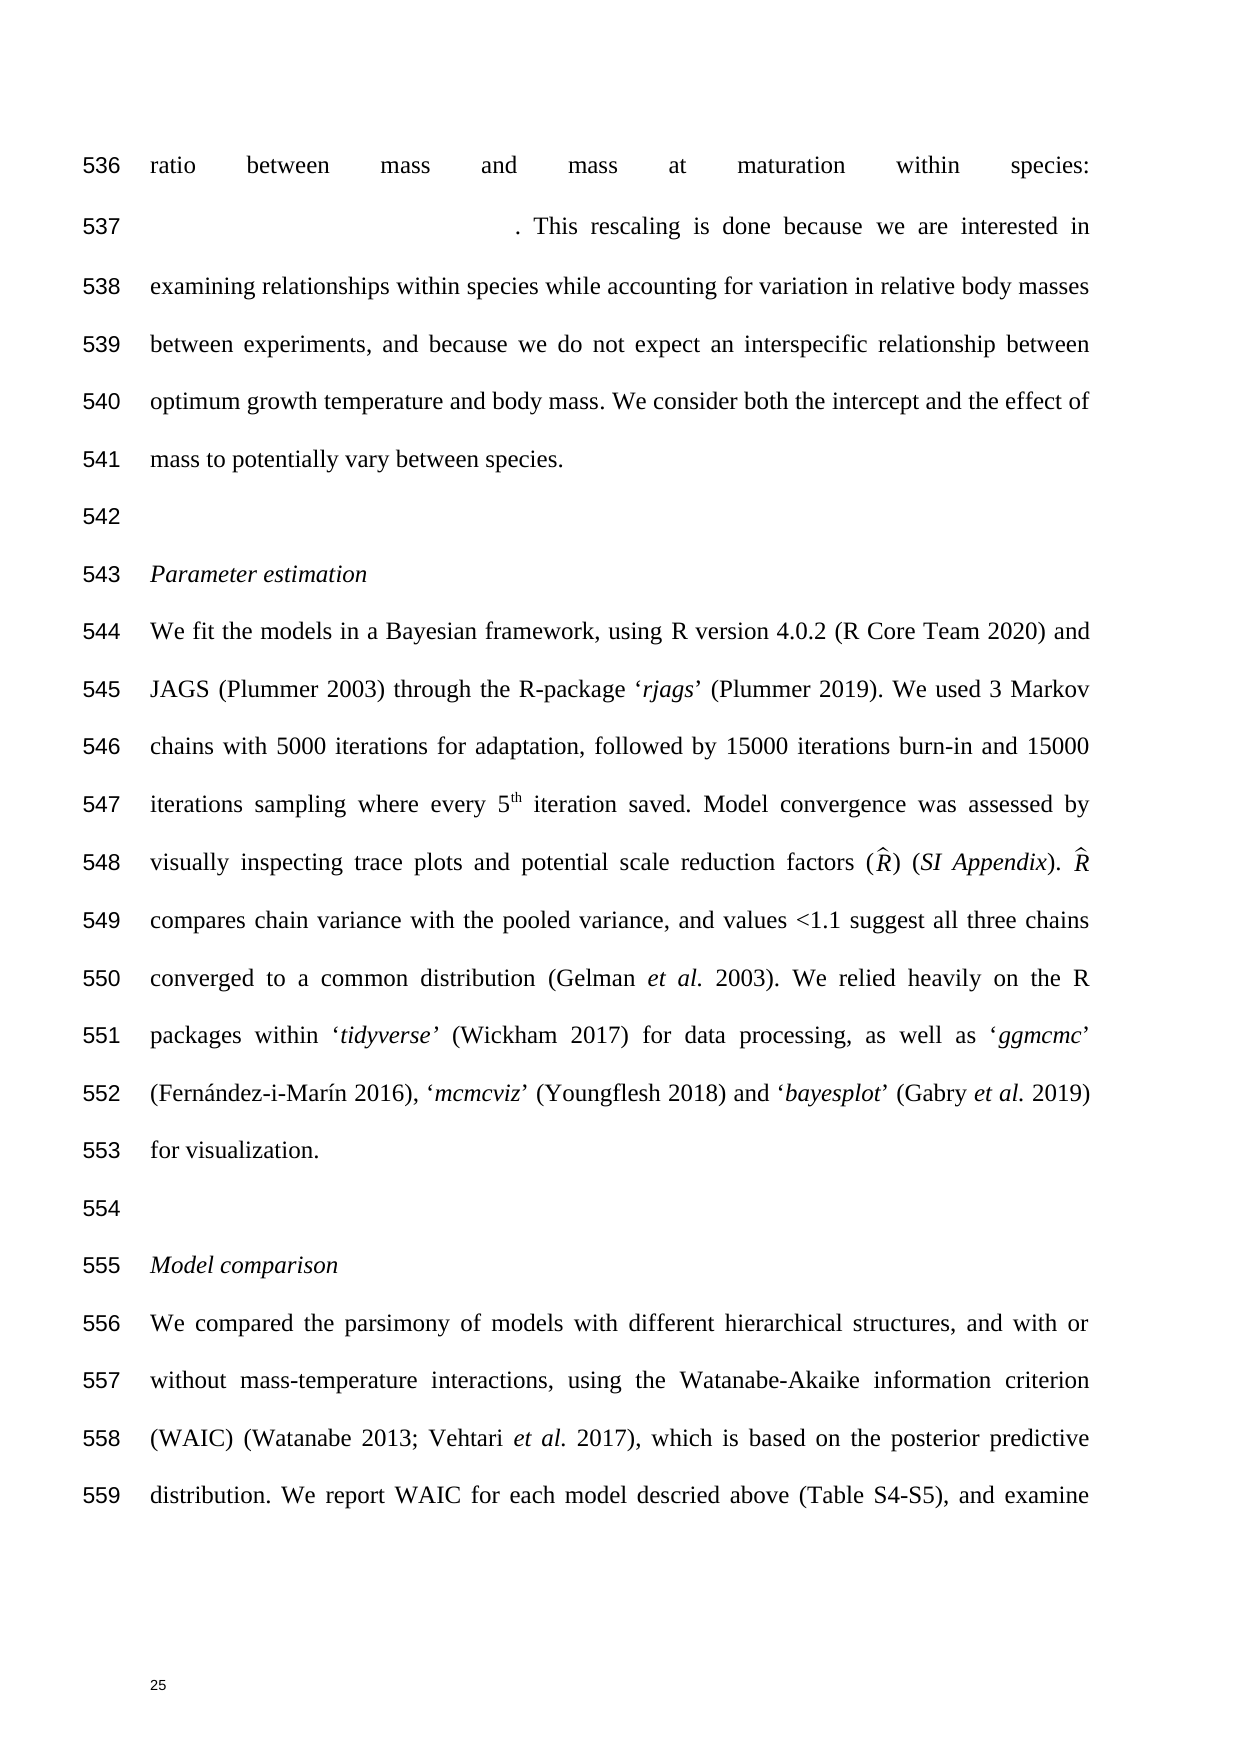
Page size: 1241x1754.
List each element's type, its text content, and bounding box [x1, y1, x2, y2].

text Model comparison [150, 1251, 1090, 1279]
text We fit the models in a Bayesian framework, using R version 4.0.2 (R Core Team 2020) and JAGS (Plummer 2003) through the R-package ‘rjags’ (Plummer 2019). We used 3 Markov chains with 5000 iterations for adaptation, followed by 15000 iterations burn-in and 15000 iterations sampling where every 5th iteration saved. Model convergence was assessed by visually inspecting trace plots and potential scale reduction factors () (SI Appendix). compares chain variance with the pooled variance, and values <1.1 suggest all three chains converged to a common distribution (Gelman et al. 2003). We relied heavily on the R packages within ‘tidyverse’ (Wickham 2017) for data processing, as well as ‘ggmcmc’ (Fernández-i-Marín 2016), ‘mcmcviz’ (Youngflesh 2018) and ‘bayesplot’ (Gabry et al. 2019) for visualization. [150, 616, 1090, 1164]
text Parameter estimation [150, 559, 1090, 588]
